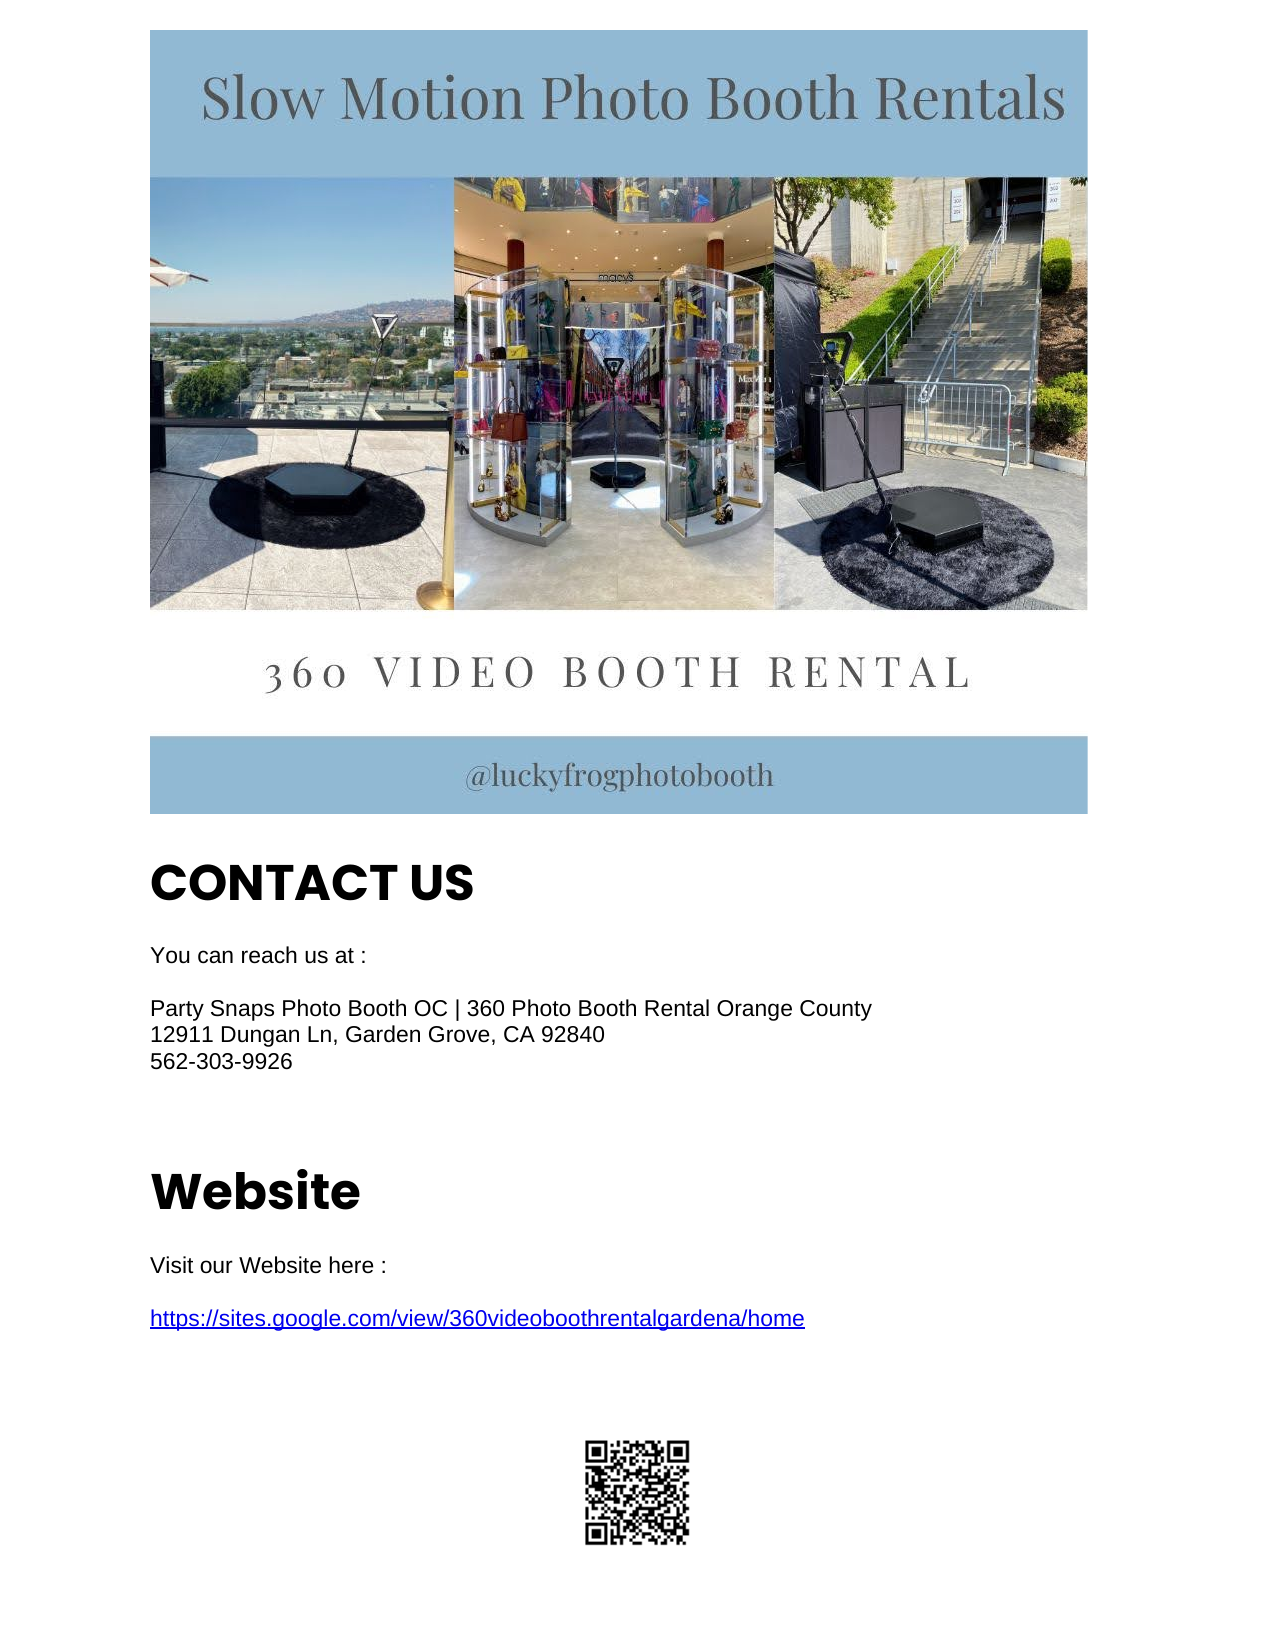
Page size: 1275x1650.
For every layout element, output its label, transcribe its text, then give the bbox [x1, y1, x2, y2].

picture [150, 30, 1088, 814]
text Visit our Website here : [150, 1252, 1125, 1278]
subtitle Website [150, 1152, 1125, 1227]
text 12911 Dungan Ln, Garden Grove, CA 92840 [150, 1021, 1125, 1048]
text You can reach us at : [150, 942, 1125, 969]
text 562-303-9926 [150, 1048, 1125, 1074]
text Party Snaps Photo Booth OC | 360 Photo Booth Rental Orange County [150, 995, 1125, 1021]
text https://sites.google.com/view/360videoboothrentalgardena/home [150, 1304, 1125, 1331]
subtitle CONTACT US [150, 842, 1125, 917]
picture [559, 1415, 716, 1572]
